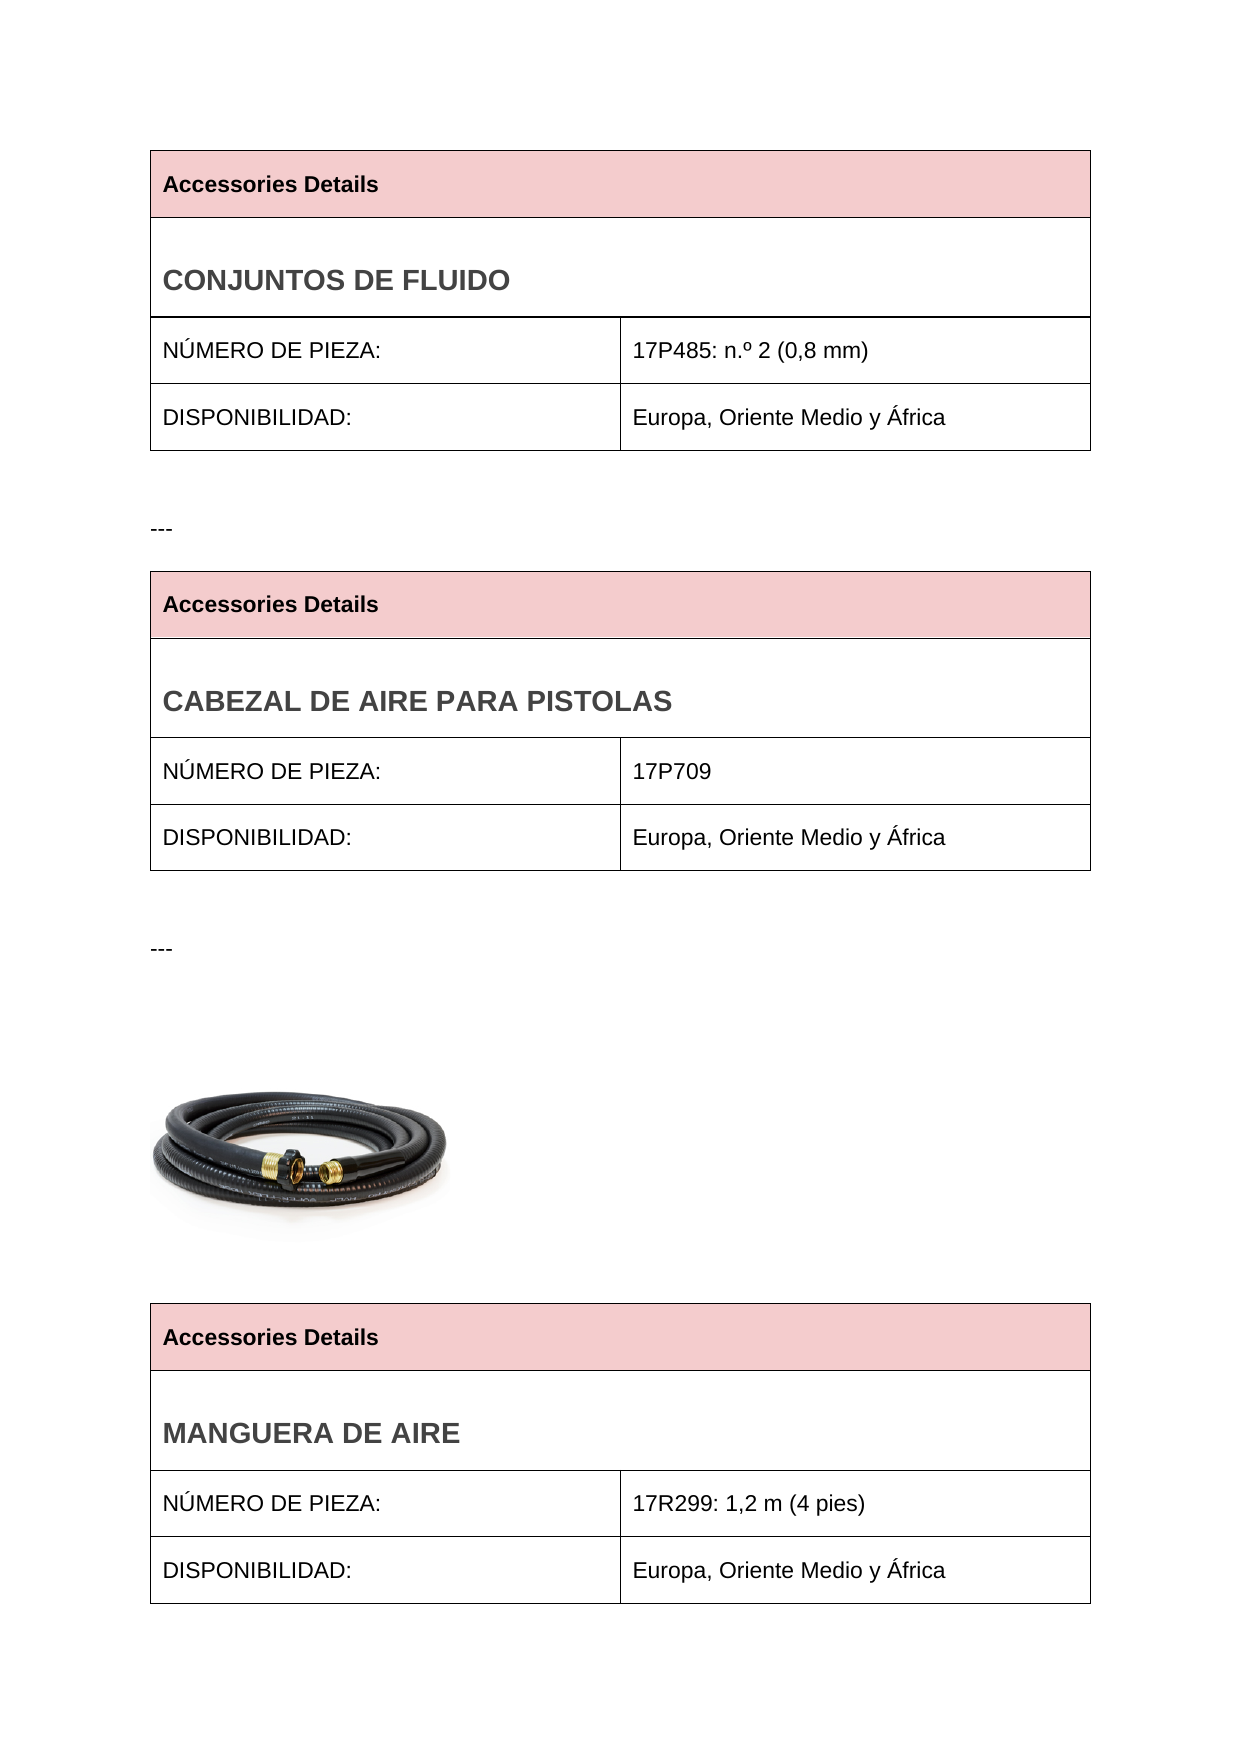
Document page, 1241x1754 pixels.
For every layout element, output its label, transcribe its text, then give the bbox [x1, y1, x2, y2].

table_header Accessories Details [151, 151, 1090, 217]
table_cell CONJUNTOS DE FLUIDO [151, 218, 1090, 316]
picture [150, 991, 451, 1292]
text --- [150, 935, 1090, 962]
text --- [150, 514, 1090, 541]
table_cell NÚMERO DE PIEZA: [151, 1471, 620, 1536]
table_cell 17P709 [621, 738, 1090, 804]
table_header Accessories Details [151, 1304, 1090, 1370]
table_cell MANGUERA DE AIRE [151, 1371, 1090, 1470]
table_cell 17P485: n.º 2 (0,8 mm) [621, 318, 1090, 383]
table_cell Europa, Oriente Medio y África [621, 1537, 1090, 1603]
table_cell CABEZAL DE AIRE PARA PISTOLAS [151, 639, 1090, 737]
table_cell DISPONIBILIDAD: [151, 384, 620, 449]
table_cell NÚMERO DE PIEZA: [151, 738, 620, 804]
table_cell 17R299: 1,2 m (4 pies) [621, 1471, 1090, 1536]
table_cell NÚMERO DE PIEZA: [151, 318, 620, 383]
table_header Accessories Details [151, 572, 1090, 637]
table_cell DISPONIBILIDAD: [151, 1537, 620, 1603]
table_cell Europa, Oriente Medio y África [621, 805, 1090, 870]
table_cell Europa, Oriente Medio y África [621, 384, 1090, 449]
table_cell DISPONIBILIDAD: [151, 805, 620, 870]
